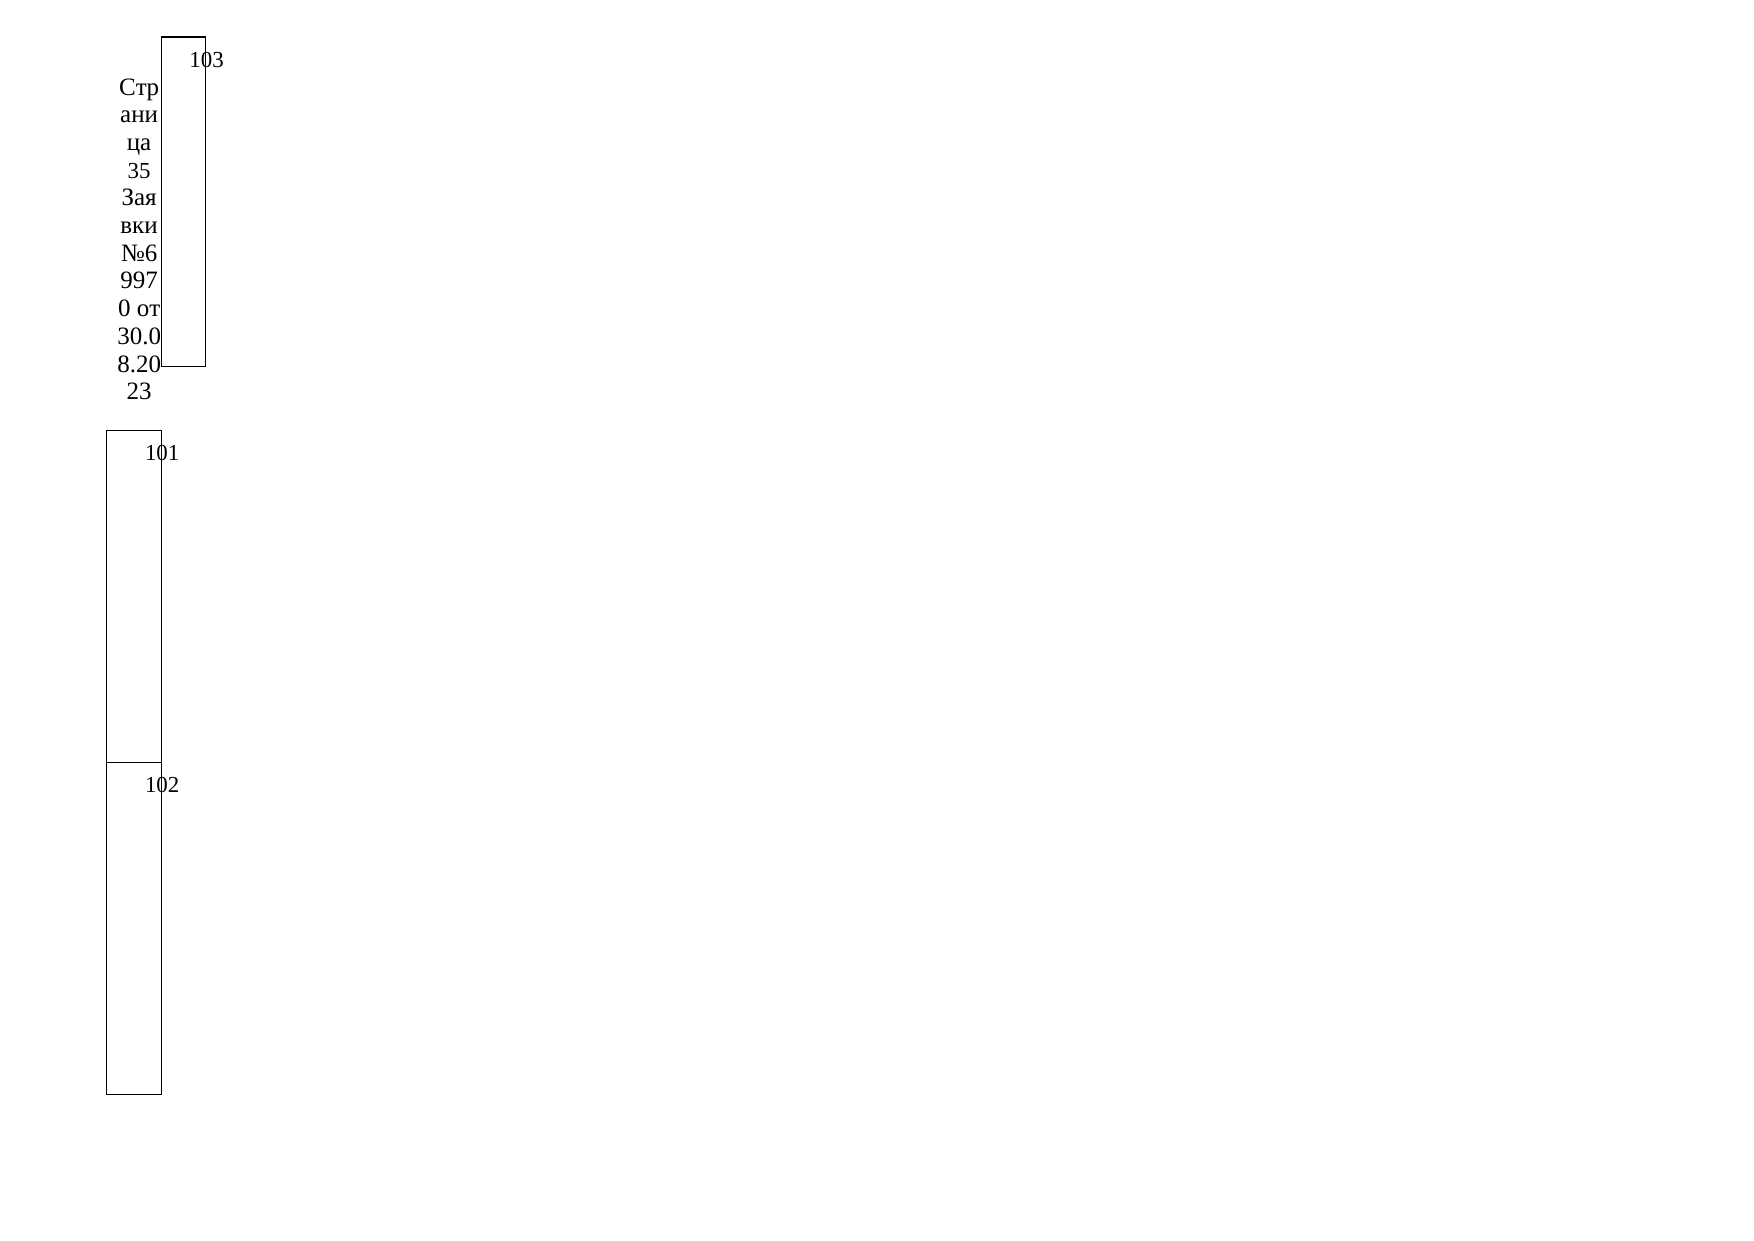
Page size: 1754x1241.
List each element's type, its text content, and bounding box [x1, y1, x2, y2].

text Страница 35 Заявки №69970 от 30.08.2023 [117, 73, 161, 405]
table_cell 103 [162, 38, 205, 366]
table_header 101 [107, 431, 161, 762]
table_cell 102 [107, 763, 161, 1093]
